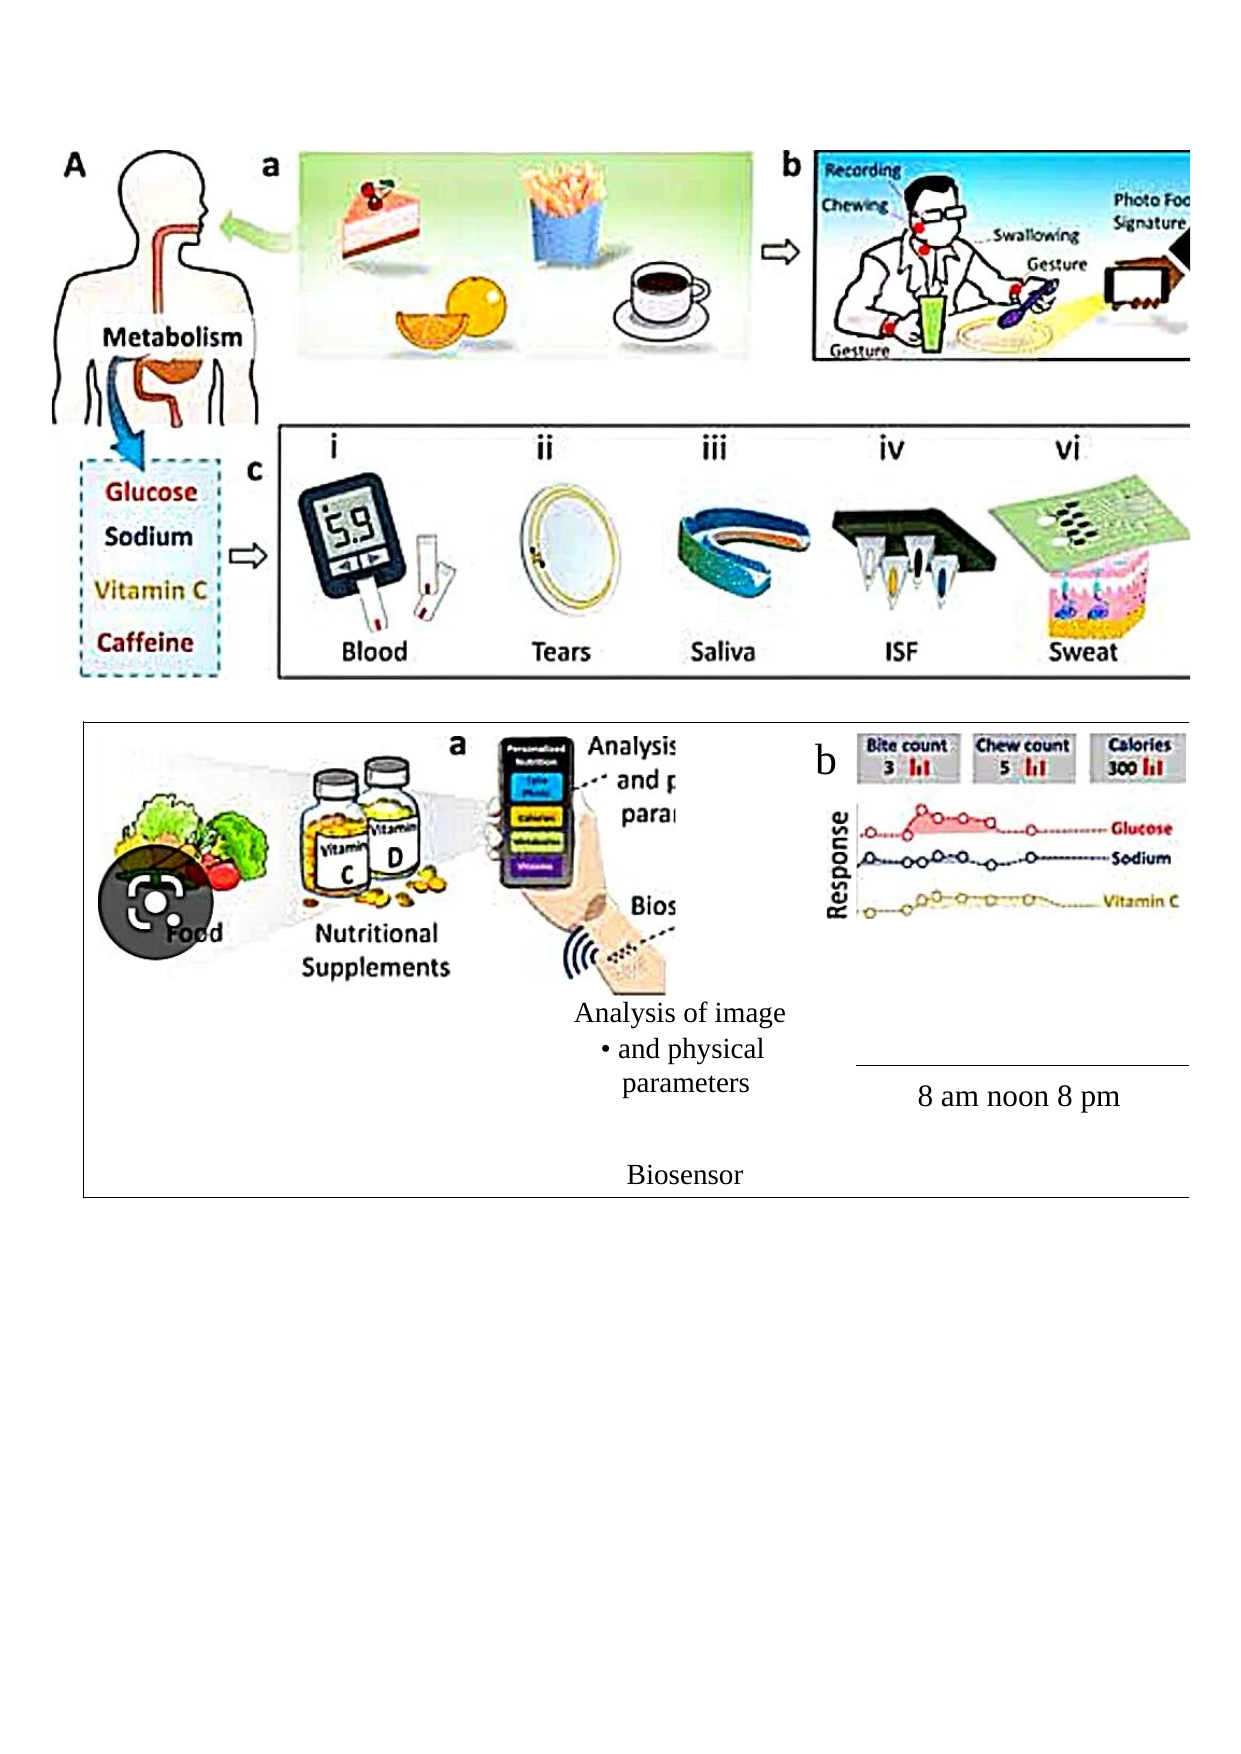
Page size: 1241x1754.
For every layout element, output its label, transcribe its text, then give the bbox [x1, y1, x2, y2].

table_header [856, 723, 1189, 1065]
picture [856, 733, 1187, 919]
table_header Analysis of image • and physical parameters Biosensor [84, 723, 815, 1197]
picture [51, 150, 1191, 680]
picture [826, 811, 852, 919]
table_cell 8 am noon 8 pm [856, 1066, 1189, 1197]
table_header b [815, 723, 856, 1197]
picture [98, 736, 676, 996]
